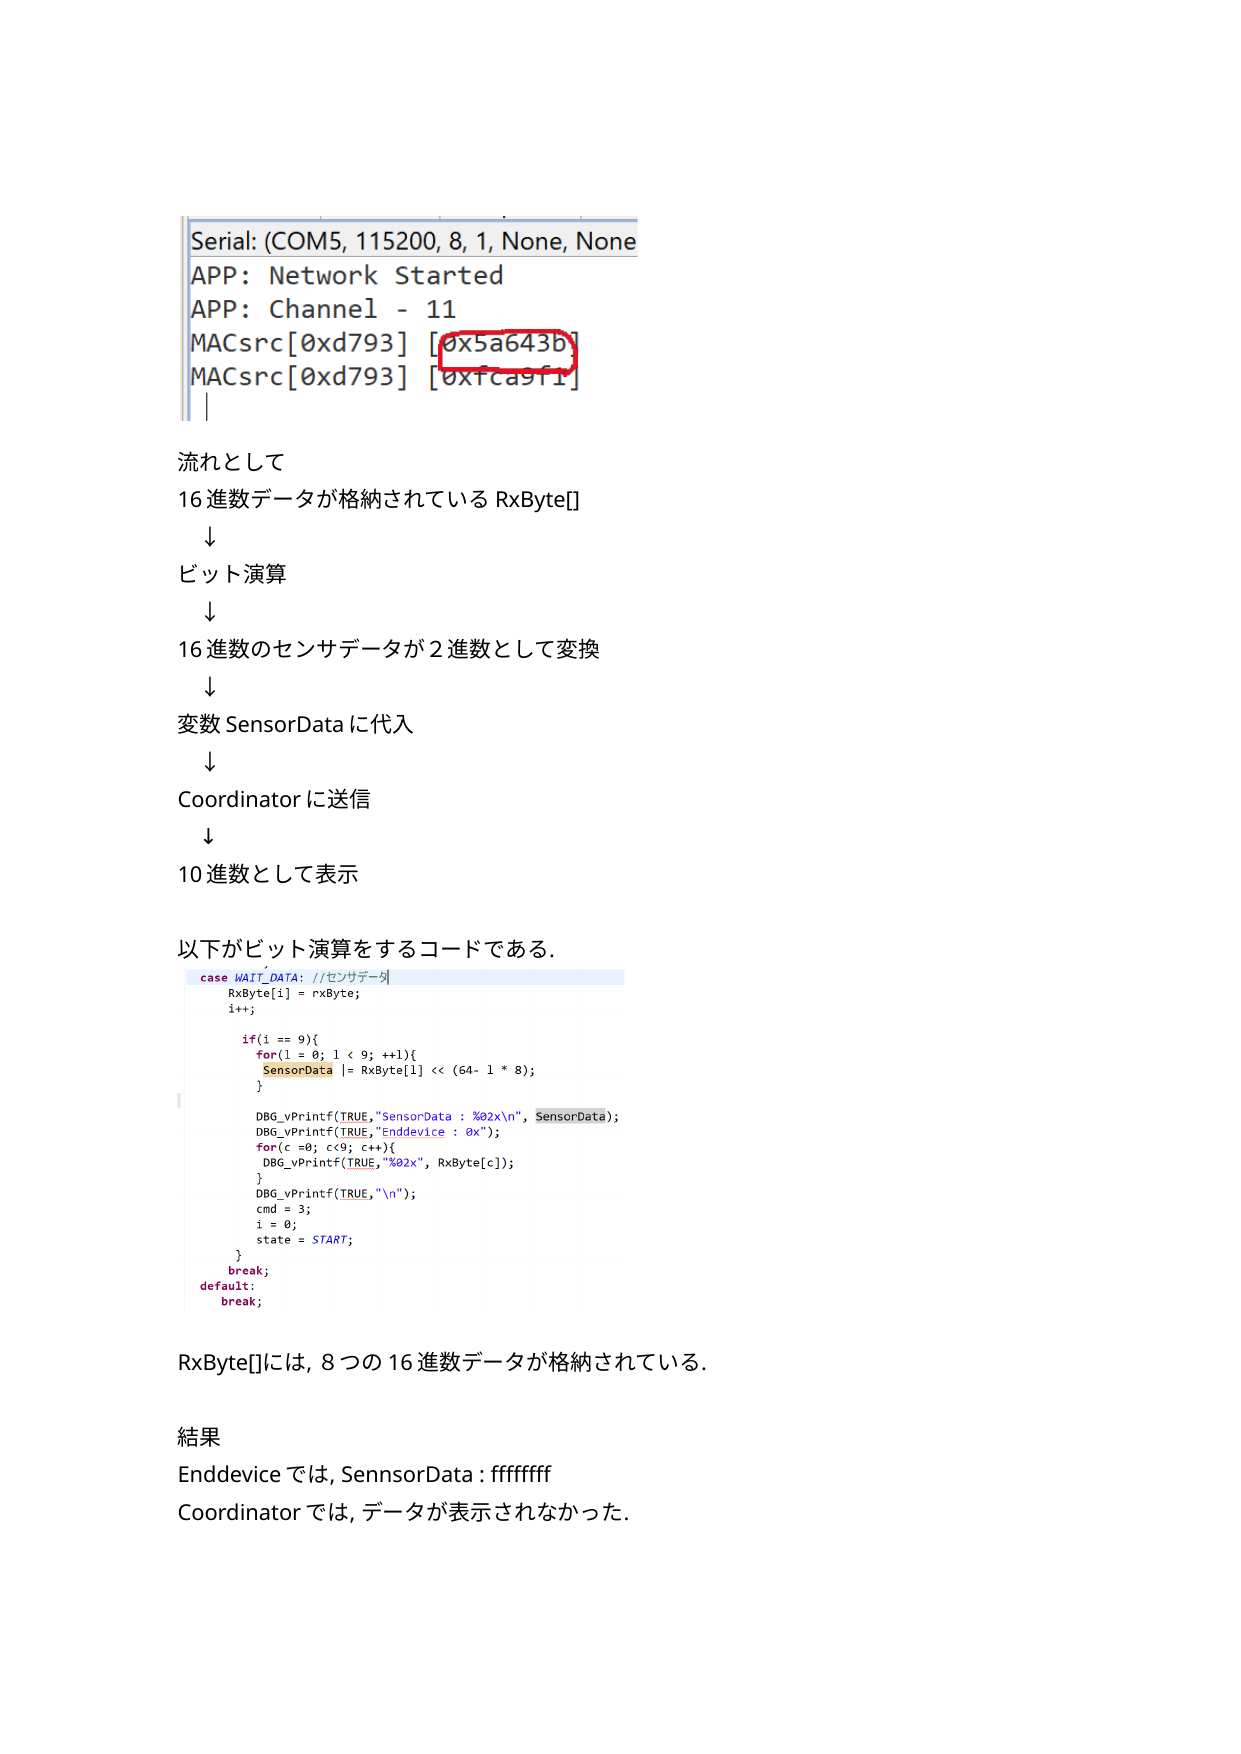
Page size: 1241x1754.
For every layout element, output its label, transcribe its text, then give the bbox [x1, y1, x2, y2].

text 以下がビット演算をするコードである. [177, 929, 1063, 967]
text 結果 [177, 1417, 1063, 1454]
text ↓ [177, 742, 1063, 779]
text 流れとして [177, 442, 1063, 479]
text ↓ [177, 667, 1063, 704]
text Enddeviceでは, SennsorData : ffffffff [177, 1454, 1063, 1492]
text ビット演算 [177, 554, 1063, 592]
text 16進数データが格納されているRxByte[] [177, 479, 1063, 517]
text 10進数として表示 [177, 854, 1063, 892]
text Coordinatorでは, データが表示されなかった. [177, 1492, 1063, 1529]
picture [177, 216, 638, 421]
text 変数SensorDataに代入 [177, 704, 1063, 742]
text 16進数のセンサデータが２進数として変換 [177, 629, 1063, 667]
picture [177, 966, 625, 1313]
text ↓ [177, 517, 1063, 554]
text ↓ [177, 592, 1063, 629]
text Coordinatorに送信 [177, 779, 1063, 817]
text ↓ [177, 817, 1063, 854]
text RxByte[]には, ８つの16進数データが格納されている. [177, 1342, 1063, 1379]
